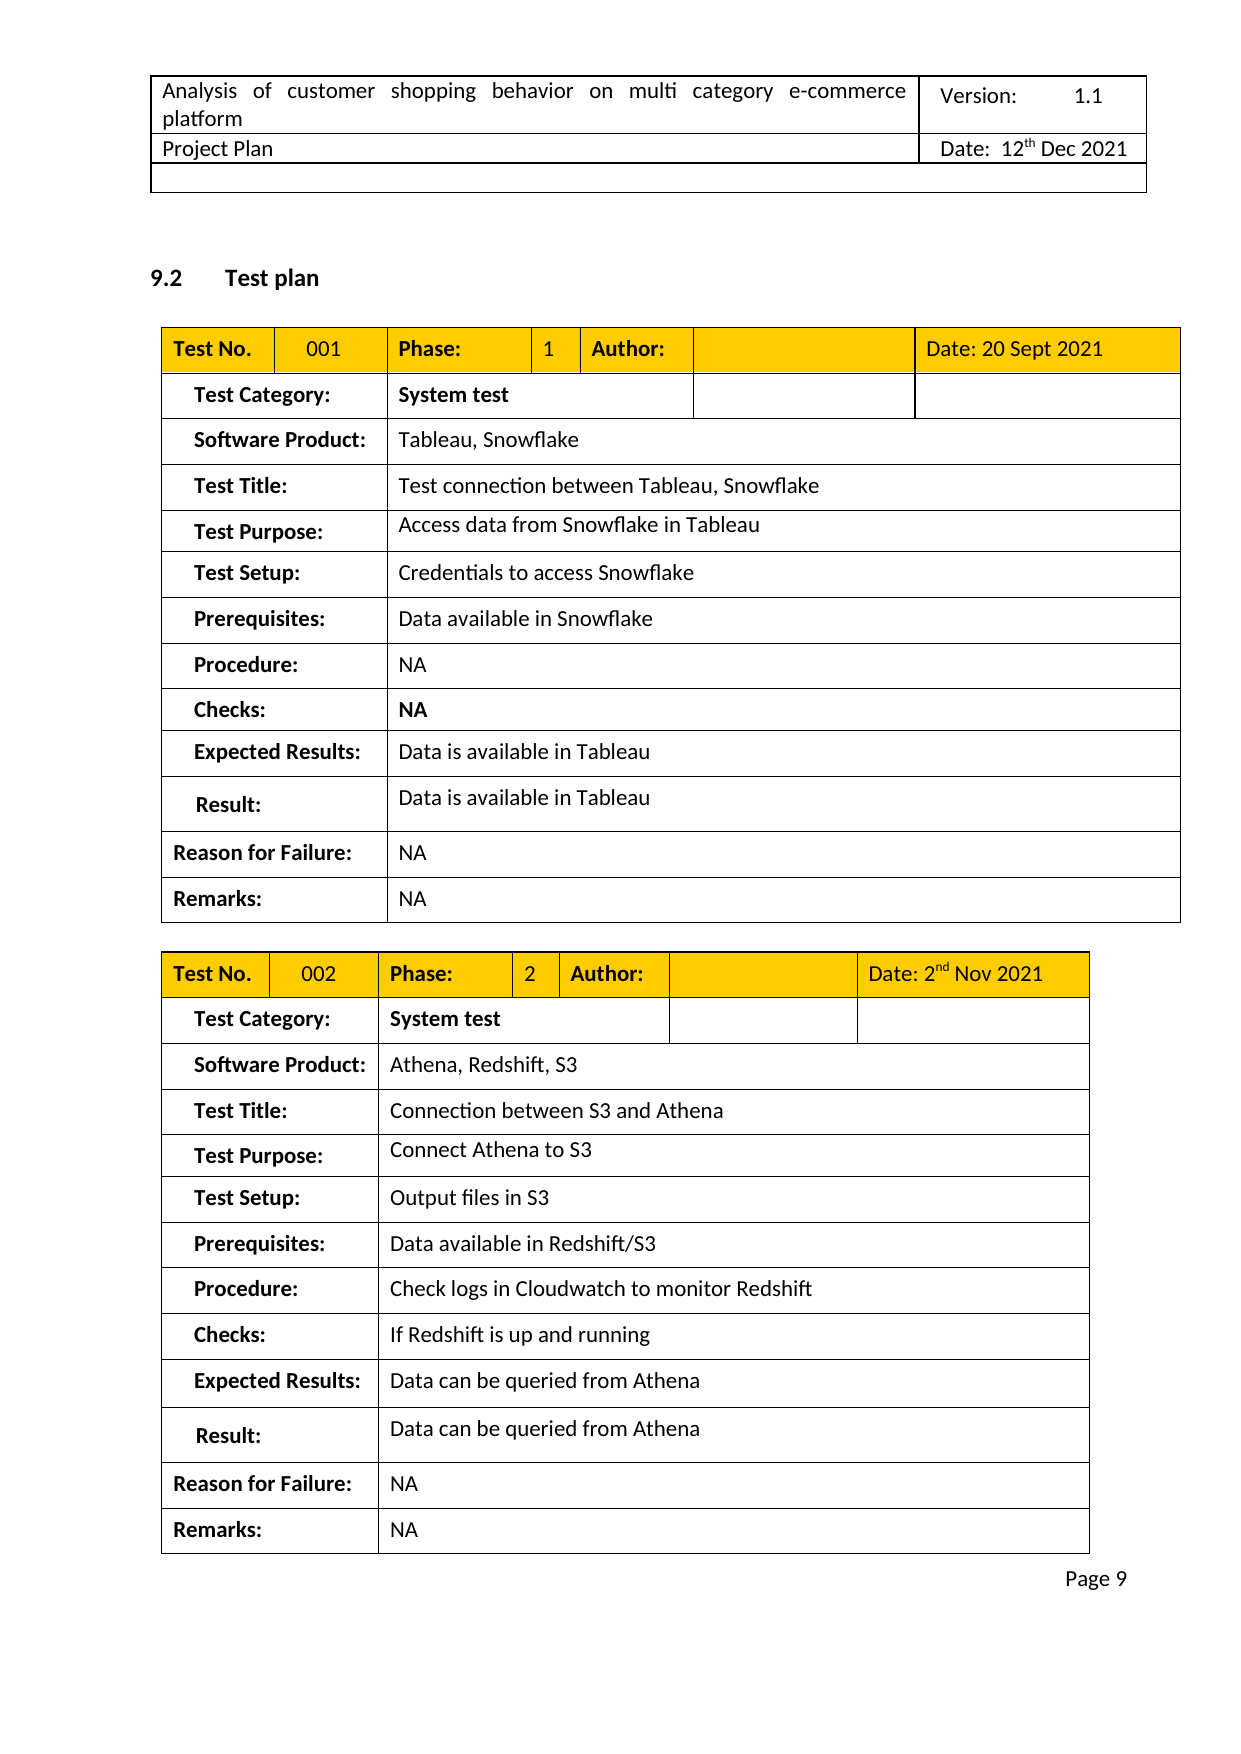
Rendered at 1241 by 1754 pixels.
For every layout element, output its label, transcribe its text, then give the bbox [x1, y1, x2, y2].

table_cell Result: [162, 1408, 378, 1462]
table_cell NA [388, 689, 1180, 730]
table_cell Procedure: [162, 1268, 378, 1313]
table_cell [858, 998, 1089, 1043]
table_cell Data can be queried from Athena [379, 1408, 1089, 1462]
table_header Test No. [162, 953, 269, 997]
table_cell Result: [162, 777, 387, 831]
table_cell Reason for Failure: [162, 832, 387, 877]
table_header Phase: [379, 953, 512, 997]
table_cell Test Title: [162, 465, 387, 509]
table_cell Test Purpose: [162, 1135, 378, 1176]
table_header 2 [513, 953, 559, 997]
table_header Phase: [388, 328, 531, 372]
table_cell [916, 374, 1180, 418]
table_cell Prerequisites: [162, 1223, 378, 1267]
table_cell Test Category: [162, 374, 387, 418]
table_cell Prerequisites: [162, 598, 387, 643]
table_cell Checks: [162, 689, 387, 730]
table_cell Check logs in Cloudwatch to monitor Redshift [379, 1268, 1089, 1313]
table_cell Data available in Snowflake [388, 598, 1180, 643]
table_cell Data is available in Tableau [388, 777, 1180, 831]
table_cell Software Product: [162, 419, 387, 464]
table_header [694, 328, 914, 372]
table_header 1 [532, 328, 580, 372]
table_cell Test Setup: [162, 1177, 378, 1222]
table_header Author: [581, 328, 693, 372]
table_cell NA [379, 1463, 1089, 1507]
table_cell NA [379, 1509, 1089, 1553]
table_cell Checks: [162, 1314, 378, 1359]
table_cell [694, 374, 914, 418]
table_cell Data available in Redshift/S3 [379, 1223, 1089, 1267]
table_header 001 [275, 328, 387, 372]
table_cell Reason for Failure: [162, 1463, 378, 1507]
table_header 002 [270, 953, 378, 997]
table_cell Athena, Redshift, S3 [379, 1044, 857, 1088]
table_cell [857, 1044, 1089, 1088]
table_cell Credentials to access Snowflake [388, 552, 1180, 597]
table_cell NA [388, 832, 1180, 877]
table_cell Test Purpose: [162, 511, 387, 551]
table_cell Test connection between Tableau, Snowflake [388, 465, 1180, 509]
table_header [670, 953, 857, 997]
table_header Author: [560, 953, 669, 997]
table_cell Remarks: [162, 878, 387, 922]
table_cell Test Category: [162, 998, 378, 1043]
table_cell Remarks: [162, 1509, 378, 1553]
table_cell [915, 419, 1180, 464]
table_cell Access data from Snowflake in Tableau [388, 511, 1180, 551]
table_cell Output files in S3 [379, 1177, 1089, 1222]
table_cell Data is available in Tableau [388, 731, 1180, 776]
table_cell Expected Results: [162, 731, 387, 776]
table_cell System test [379, 998, 669, 1043]
table_cell Tableau, Snowflake [388, 419, 915, 464]
table_cell System test [388, 374, 693, 418]
table_header Date: 20 Sept 2021 [916, 328, 1180, 372]
table_cell Expected Results: [162, 1360, 378, 1407]
table_cell Procedure: [162, 644, 387, 688]
subtitle Test plan [150, 262, 1090, 292]
table_header Date: 2nd Nov 2021 [858, 953, 1089, 997]
table_header Test No. [162, 328, 274, 372]
table_cell Connect Athena to S3 [379, 1135, 1089, 1176]
table_cell Connection between S3 and Athena [379, 1090, 1089, 1134]
table_cell If Redshift is up and running [379, 1314, 1089, 1359]
table_cell [670, 998, 857, 1043]
table_cell NA [388, 878, 1180, 922]
table_cell Data can be queried from Athena [379, 1360, 1089, 1407]
table_cell Software Product: [162, 1044, 378, 1088]
table_cell NA [388, 644, 1180, 688]
table_cell Test Setup: [162, 552, 387, 597]
table_cell Test Title: [162, 1090, 378, 1134]
